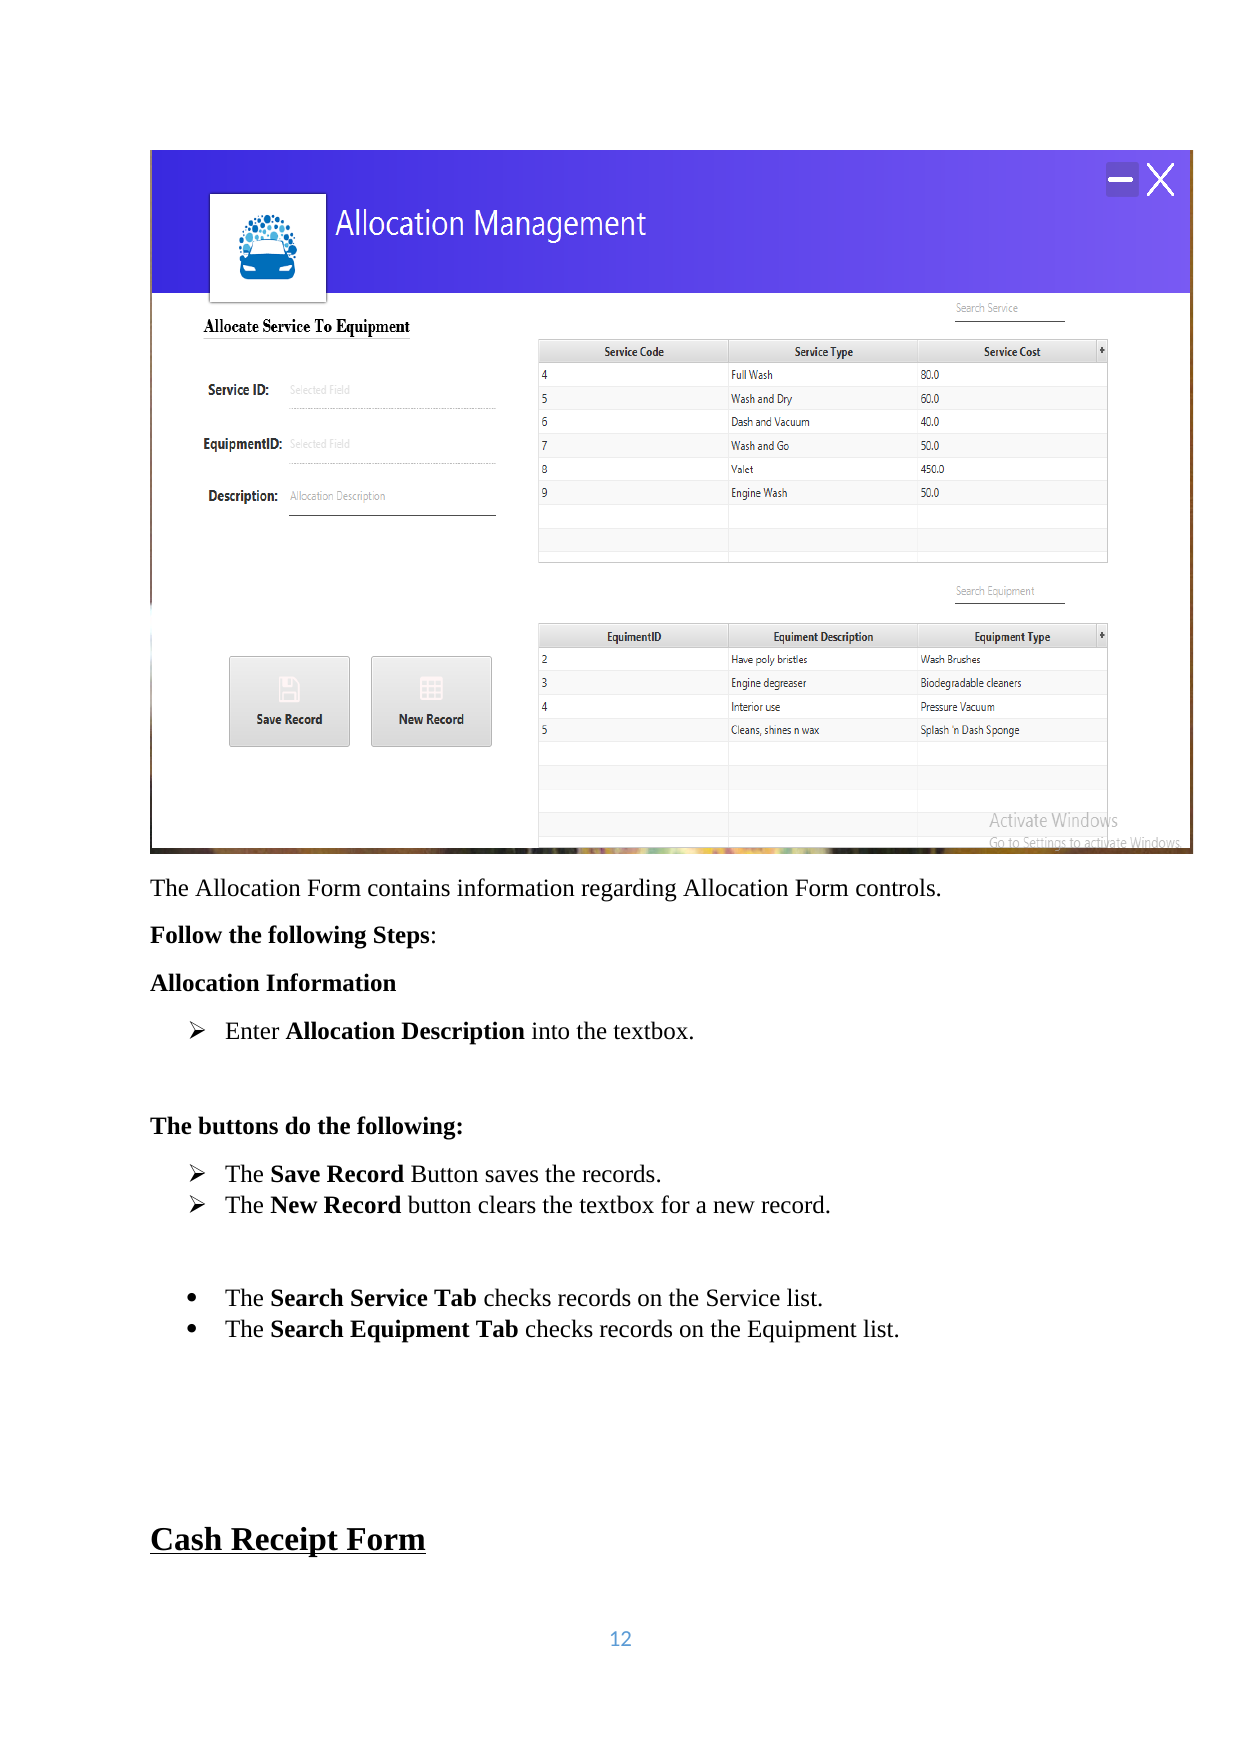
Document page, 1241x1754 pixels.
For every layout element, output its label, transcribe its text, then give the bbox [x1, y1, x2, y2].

text Cash Receipt Form [150, 1519, 1090, 1558]
list Enter Allocation Description into the textbox. [187, 1016, 1090, 1045]
text The Allocation Form contains information regarding Allocation Form controls. [150, 873, 1090, 902]
text Follow the following Steps: [150, 921, 1090, 949]
text The buttons do the following: [150, 1111, 1090, 1140]
picture [150, 150, 1194, 854]
list The Search Equipment Tab checks records on the Equipment list. [187, 1314, 1090, 1343]
list The New Record button clears the textbox for a new record. [187, 1190, 1090, 1219]
list The Search Service Tab checks records on the Service list. [187, 1283, 1090, 1312]
list The Save Record Button saves the records. [187, 1159, 1090, 1188]
text Allocation Information [150, 968, 1090, 997]
